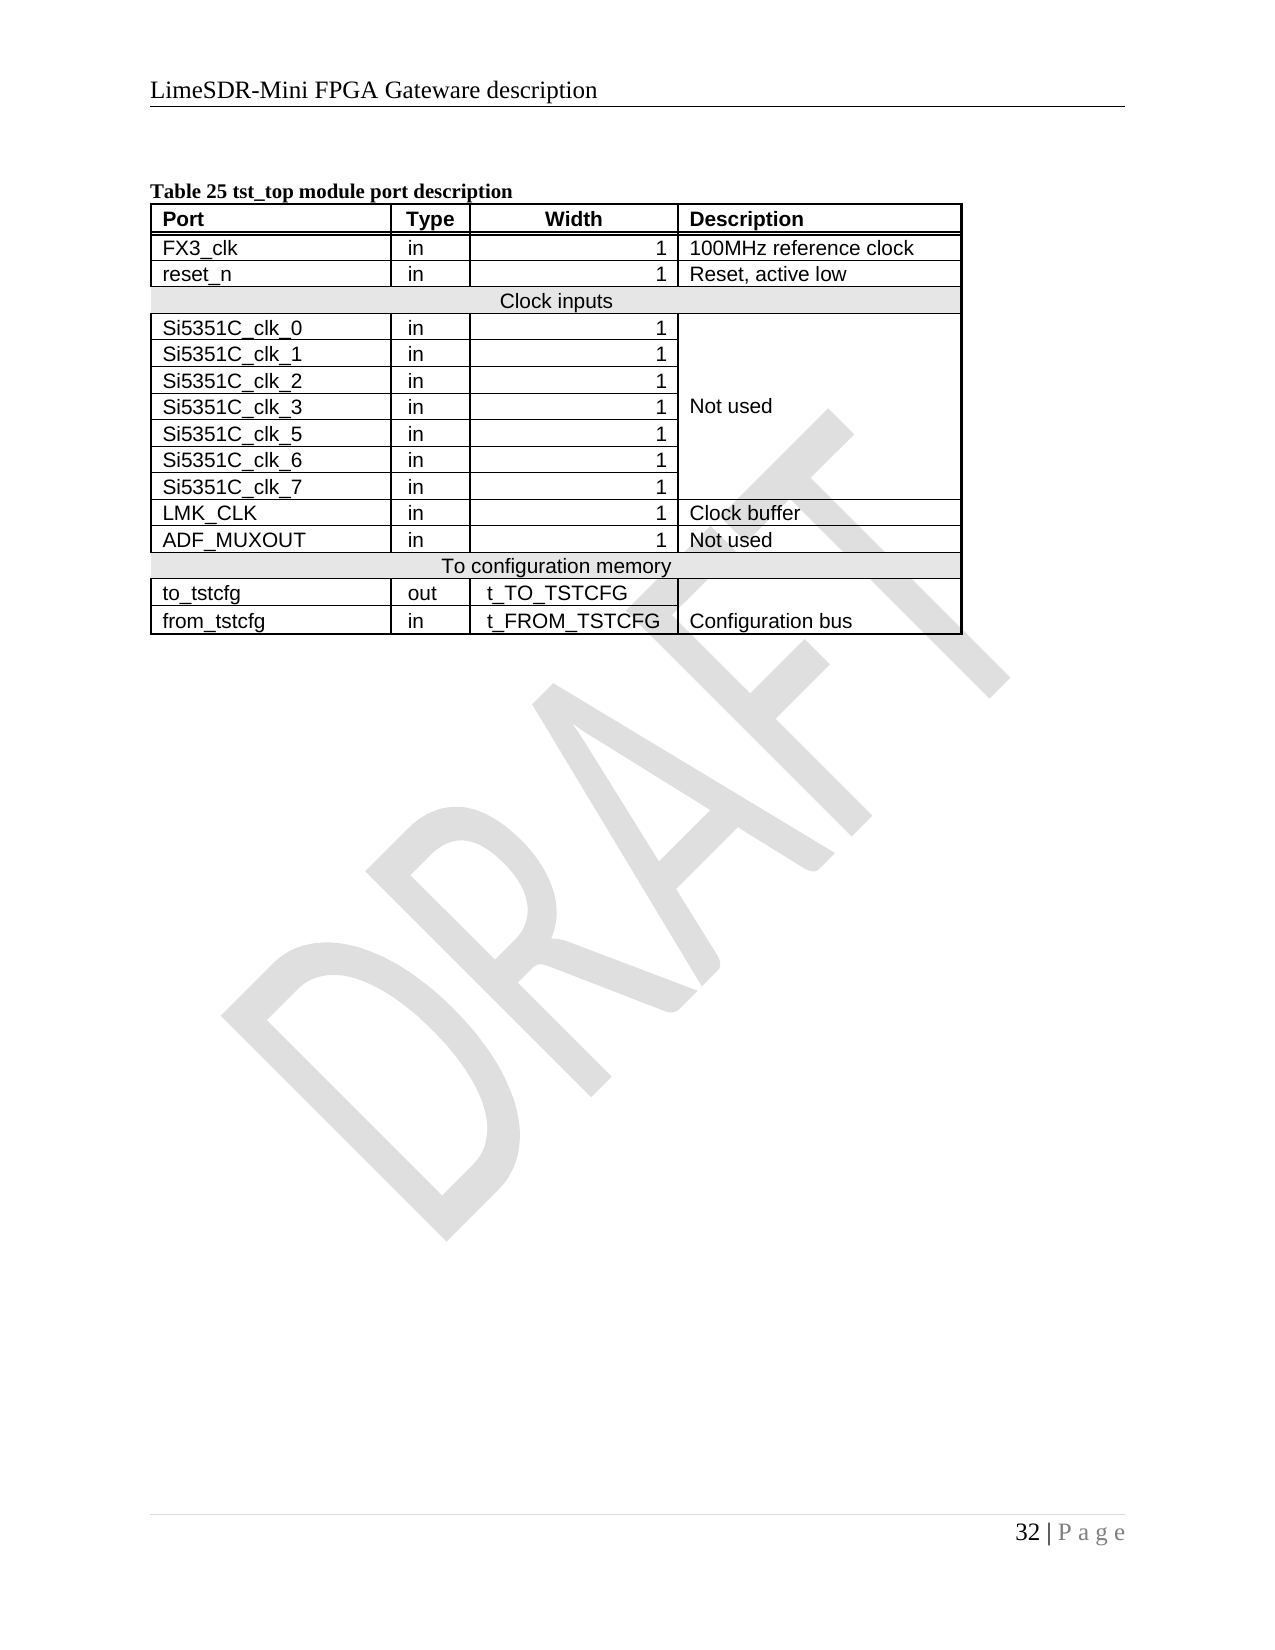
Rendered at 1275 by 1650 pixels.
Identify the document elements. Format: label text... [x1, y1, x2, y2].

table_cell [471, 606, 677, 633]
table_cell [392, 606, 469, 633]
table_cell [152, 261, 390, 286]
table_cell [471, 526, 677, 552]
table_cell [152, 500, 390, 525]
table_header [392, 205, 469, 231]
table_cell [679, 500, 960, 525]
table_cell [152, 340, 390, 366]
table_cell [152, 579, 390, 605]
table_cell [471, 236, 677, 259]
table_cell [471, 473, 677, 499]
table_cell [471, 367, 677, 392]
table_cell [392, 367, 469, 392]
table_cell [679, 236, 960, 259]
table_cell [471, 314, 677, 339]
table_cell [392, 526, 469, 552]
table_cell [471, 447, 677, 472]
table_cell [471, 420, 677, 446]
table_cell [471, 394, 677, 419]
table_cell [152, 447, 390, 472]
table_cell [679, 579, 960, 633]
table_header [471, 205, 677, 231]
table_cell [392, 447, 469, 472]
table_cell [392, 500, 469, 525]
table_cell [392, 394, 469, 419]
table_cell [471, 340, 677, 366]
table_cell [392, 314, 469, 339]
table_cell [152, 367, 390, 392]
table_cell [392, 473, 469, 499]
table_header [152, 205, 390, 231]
text Table 25 tst_top module port description [150, 179, 1125, 203]
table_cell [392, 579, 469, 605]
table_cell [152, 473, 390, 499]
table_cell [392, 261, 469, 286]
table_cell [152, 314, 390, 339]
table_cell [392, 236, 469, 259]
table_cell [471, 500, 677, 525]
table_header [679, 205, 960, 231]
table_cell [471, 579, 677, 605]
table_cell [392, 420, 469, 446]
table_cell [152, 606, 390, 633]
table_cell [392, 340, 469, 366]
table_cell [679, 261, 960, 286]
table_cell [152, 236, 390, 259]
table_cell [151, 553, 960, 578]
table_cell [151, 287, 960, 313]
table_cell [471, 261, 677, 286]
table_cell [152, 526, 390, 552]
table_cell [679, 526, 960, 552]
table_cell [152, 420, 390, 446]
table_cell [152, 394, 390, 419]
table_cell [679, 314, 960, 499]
